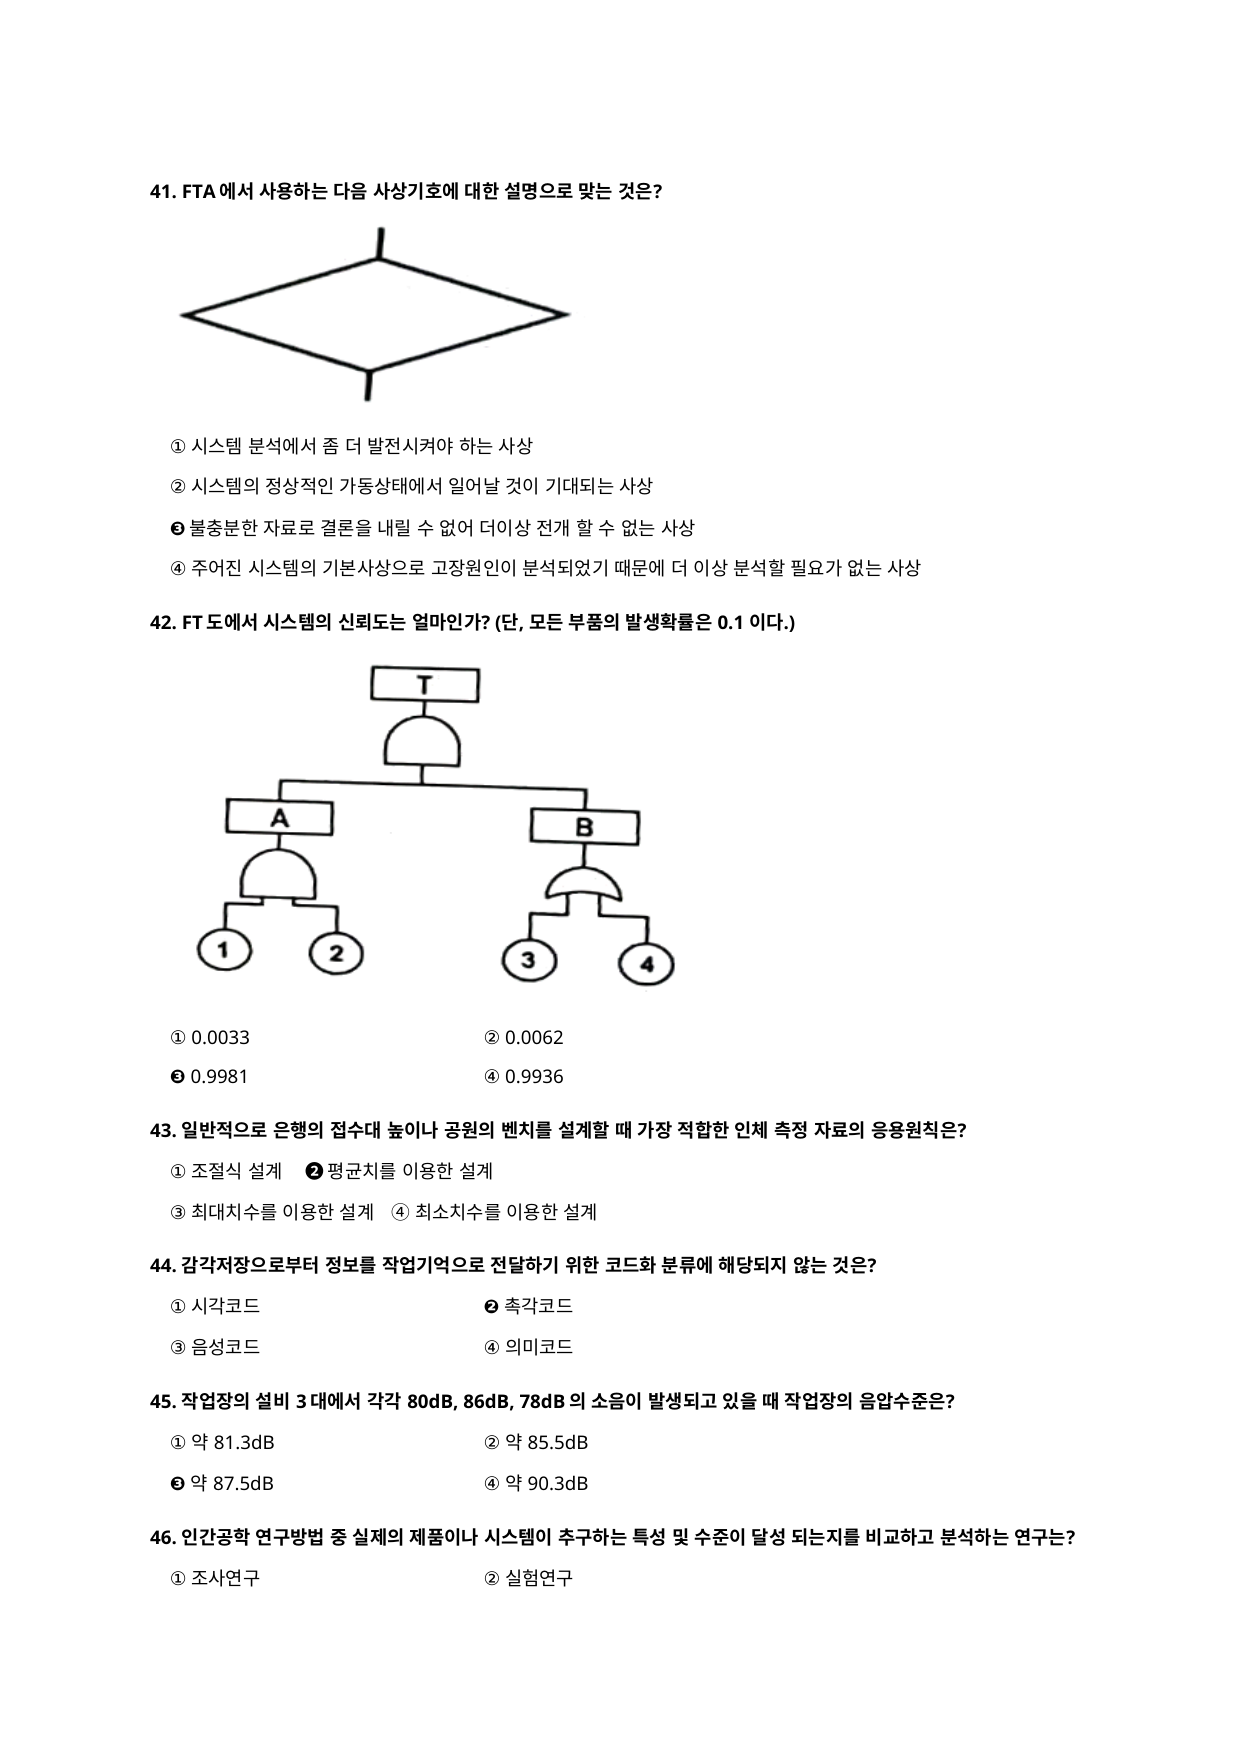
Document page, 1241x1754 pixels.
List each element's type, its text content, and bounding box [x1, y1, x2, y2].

picture [169, 648, 701, 1005]
text 43. 일반적으로 은행의 접수대 높이나 공원의 벤치를 설계할 때 가장 적합한 인체 측정 자료의 응용원칙은? [150, 1116, 1090, 1143]
text ① 조사연구 ② 실험연구 [150, 1563, 1090, 1590]
text 42. FT도에서 시스템의 신뢰도는 얼마인가? (단, 모든 부품의 발생확률은 0.1 이다.) [150, 607, 1090, 635]
text ① 시각코드 ❷ 촉각코드 [150, 1292, 1090, 1319]
text ❸ 약 87.5dB ④ 약 90.3dB [150, 1469, 1090, 1496]
text ① 0.0033 ② 0.0062 [150, 1024, 1090, 1049]
picture [169, 218, 586, 412]
text 41. FTA에서 사용하는 다음 사상기호에 대한 설명으로 맞는 것은? [150, 177, 1090, 204]
text ① 시스템 분석에서 좀 더 발전시켜야 하는 사상 [150, 431, 1090, 458]
text 45. 작업장의 설비 3대에서 각각 80dB, 86dB, 78dB의 소음이 발생되고 있을 때 작업장의 음압수준은? [150, 1387, 1090, 1414]
text 46. 인간공학 연구방법 중 실제의 제품이나 시스템이 추구하는 특성 및 수준이 달성 되는지를 비교하고 분석하는 연구는? [150, 1522, 1090, 1549]
text ❸불충분한 자료로 결론을 내릴 수 없어 더이상 전개 할 수 없는 사상 [150, 513, 1090, 540]
text ① 약 81.3dB ② 약 85.5dB [150, 1427, 1090, 1455]
text ① 조절식 설계 ❷ 평균치를 이용한 설계 [150, 1156, 1090, 1184]
text ❸ 0.9981 ④ 0.9936 [150, 1063, 1090, 1089]
text 44. 감각저장으로부터 정보를 작업기억으로 전달하기 위한 코드화 분류에 해당되지 않는 것은? [150, 1251, 1090, 1278]
text ② 시스템의 정상적인 가동상태에서 일어날 것이 기대되는 사상 [150, 472, 1090, 499]
text ③ 최대치수를 이용한 설계 ④ 최소치수를 이용한 설계 [150, 1197, 1090, 1224]
text ③ 음성코드 ④ 의미코드 [150, 1333, 1090, 1360]
text ④ 주어진 시스템의 기본사상으로 고장원인이 분석되었기 때문에 더 이상 분석할 필요가 없는 사상 [150, 554, 1090, 581]
